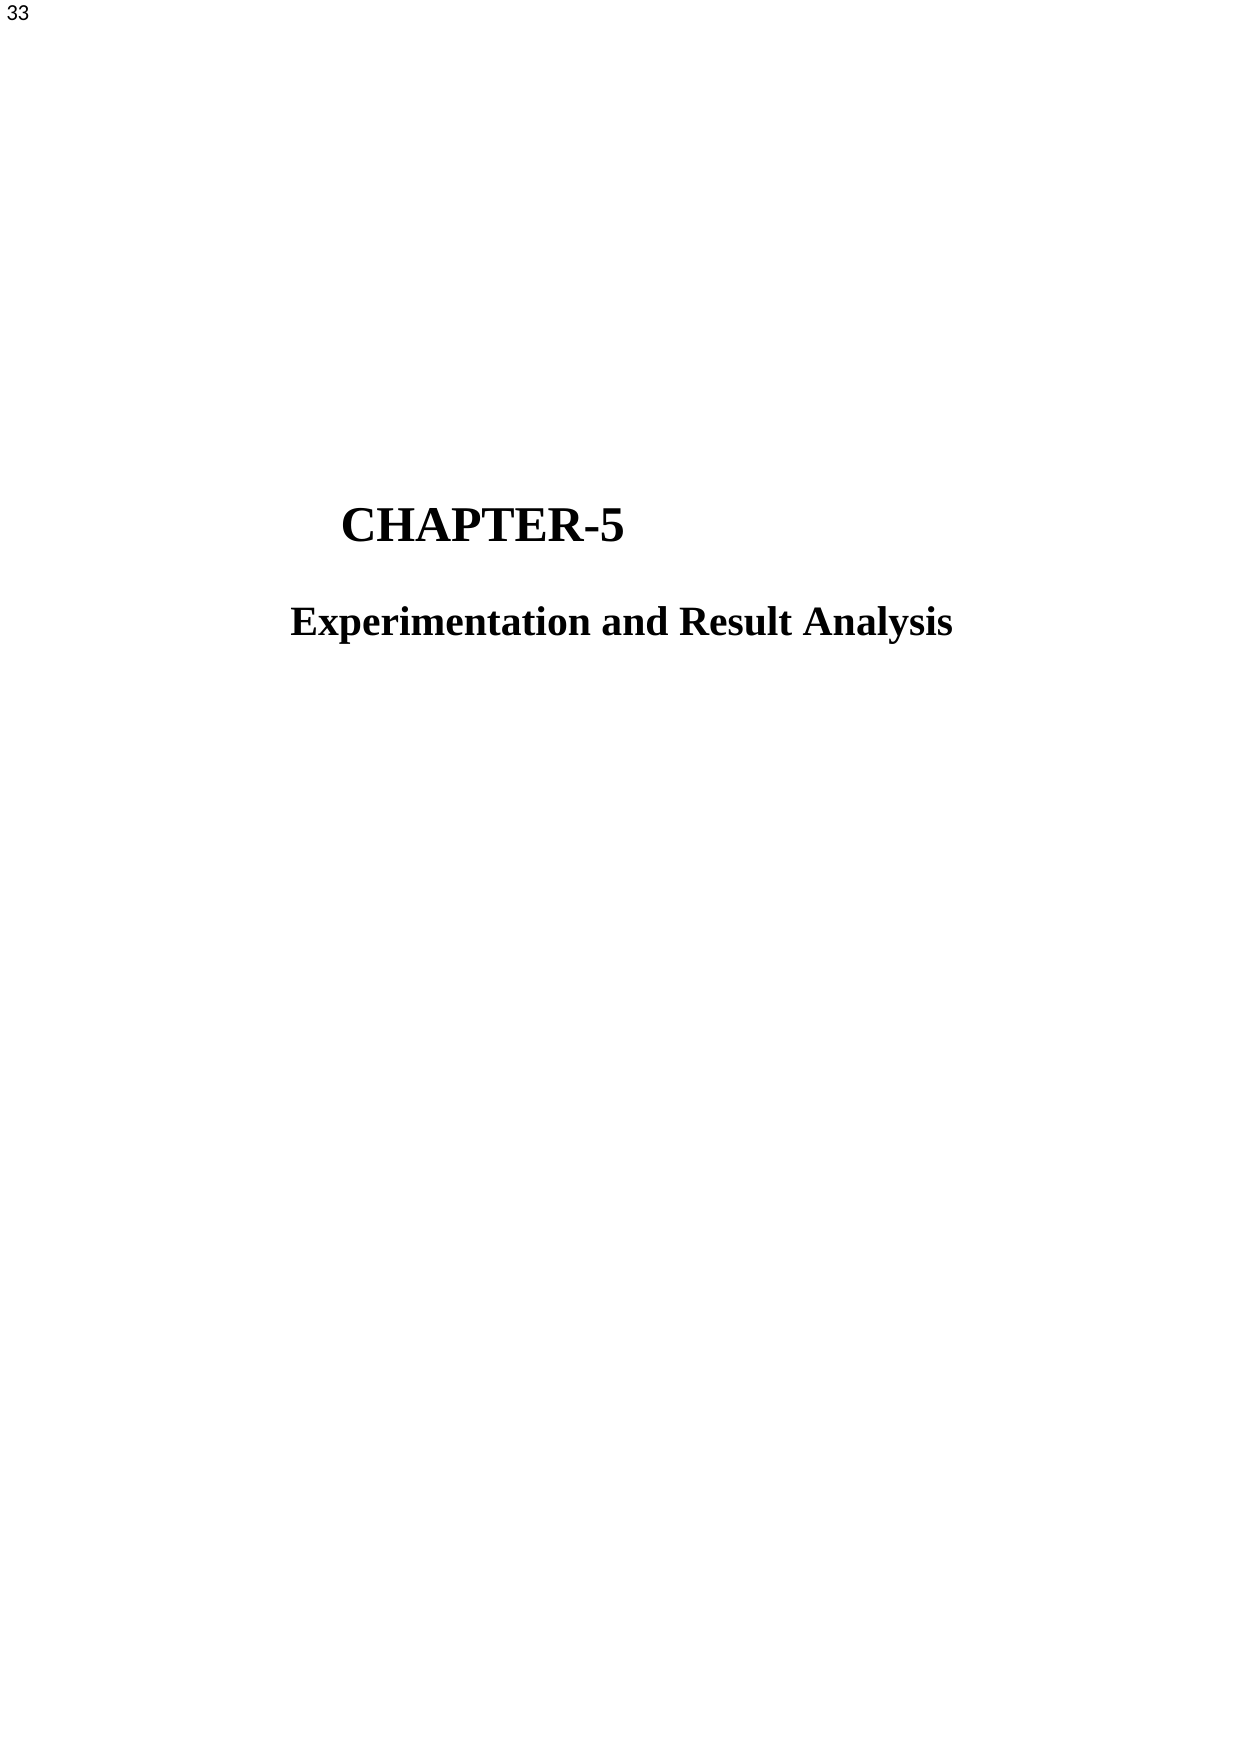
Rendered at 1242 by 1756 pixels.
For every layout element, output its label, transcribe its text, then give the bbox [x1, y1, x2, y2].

text Experimentation and Result Analysis [133, 597, 1110, 645]
subtitle CHAPTER-5 [340, 495, 1110, 552]
